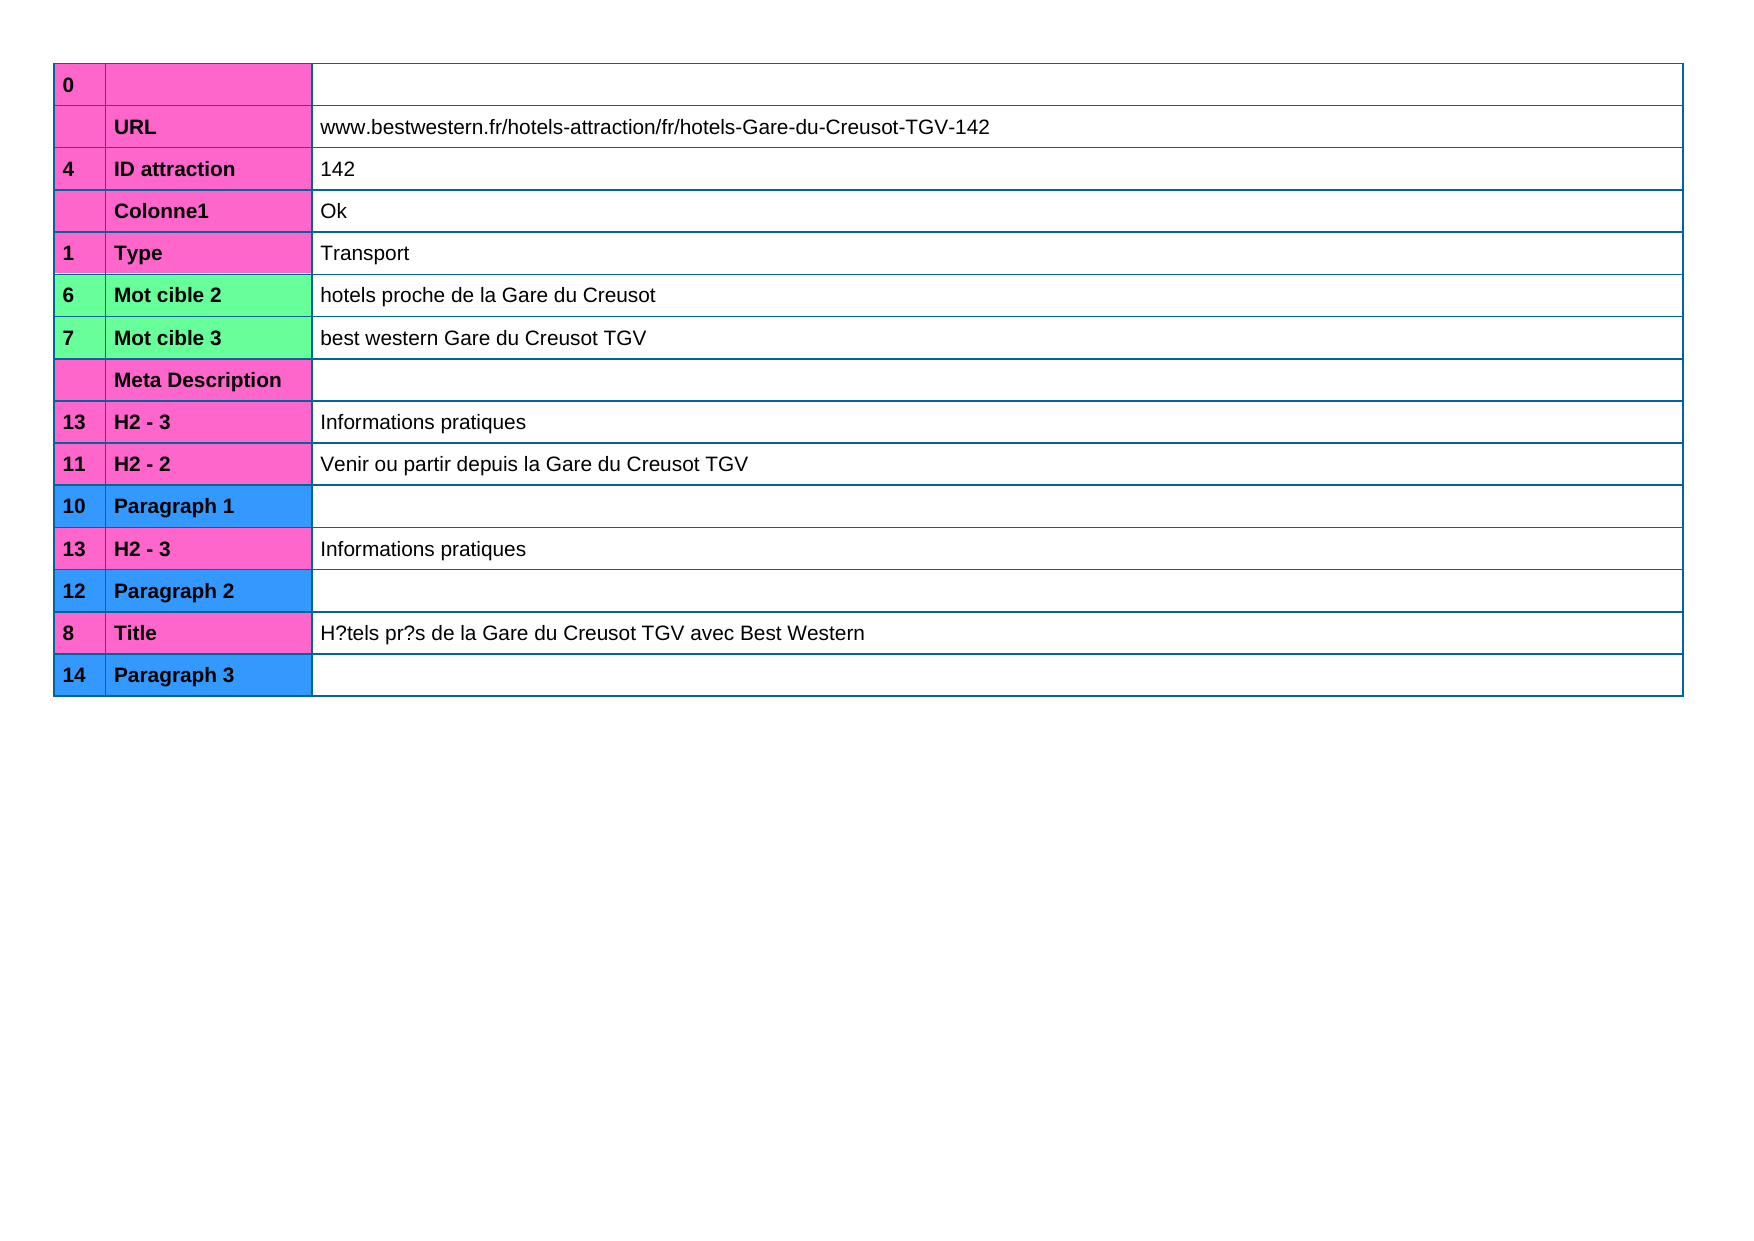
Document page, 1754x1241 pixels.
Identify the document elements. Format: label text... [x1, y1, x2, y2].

table_header 0 [55, 64, 105, 105]
table_cell 10 [55, 486, 105, 527]
table_cell Mot cible 3 [106, 317, 311, 358]
table_cell 7 [55, 317, 105, 358]
table_cell 11 [55, 444, 105, 484]
table_cell H2 - 3 [106, 402, 311, 442]
table_cell [55, 191, 105, 231]
table_cell Title [106, 613, 311, 653]
table_cell best western Gare du Creusot TGV [313, 317, 1682, 358]
table_header [313, 64, 1682, 105]
table_cell [313, 360, 1682, 400]
table_cell Ok [313, 191, 1682, 231]
table_cell H2 - 2 [106, 444, 311, 484]
table_cell Transport [313, 233, 1682, 273]
table_cell Meta Description [106, 360, 311, 400]
table_cell Paragraph 2 [106, 570, 311, 611]
table_cell 6 [55, 275, 105, 316]
table_cell Mot cible 2 [106, 275, 311, 316]
table_cell [55, 106, 105, 147]
table_cell Informations pratiques [313, 402, 1682, 442]
table_cell [313, 486, 1682, 527]
table_cell 1 [55, 233, 105, 273]
table_cell Type [106, 233, 311, 273]
table_cell Venir ou partir depuis la Gare du Creusot TGV [313, 444, 1682, 484]
table_header [106, 64, 311, 105]
table_cell 8 [55, 613, 105, 653]
table_cell 4 [55, 148, 105, 189]
table_cell H2 - 3 [106, 528, 311, 569]
table_cell hotels proche de la Gare du Creusot [313, 275, 1682, 316]
table_cell Colonne1 [106, 191, 311, 231]
table_cell Paragraph 3 [106, 655, 311, 695]
table_cell www.bestwestern.fr/hotels-attraction/fr/hotels-Gare-du-Creusot-TGV-142 [313, 106, 1682, 147]
table_cell 13 [55, 528, 105, 569]
table_cell 13 [55, 402, 105, 442]
table_cell Informations pratiques [313, 528, 1682, 569]
table_cell [313, 570, 1682, 611]
table_cell 142 [313, 148, 1682, 189]
table_cell H?tels pr?s de la Gare du Creusot TGV avec Best Western [313, 613, 1682, 653]
table_cell [55, 360, 105, 400]
table_cell URL [106, 106, 311, 147]
table_cell 14 [55, 655, 105, 695]
table_cell [313, 655, 1682, 695]
table_cell Paragraph 1 [106, 486, 311, 527]
table_cell ID attraction [106, 148, 311, 189]
table_cell 12 [55, 570, 105, 611]
